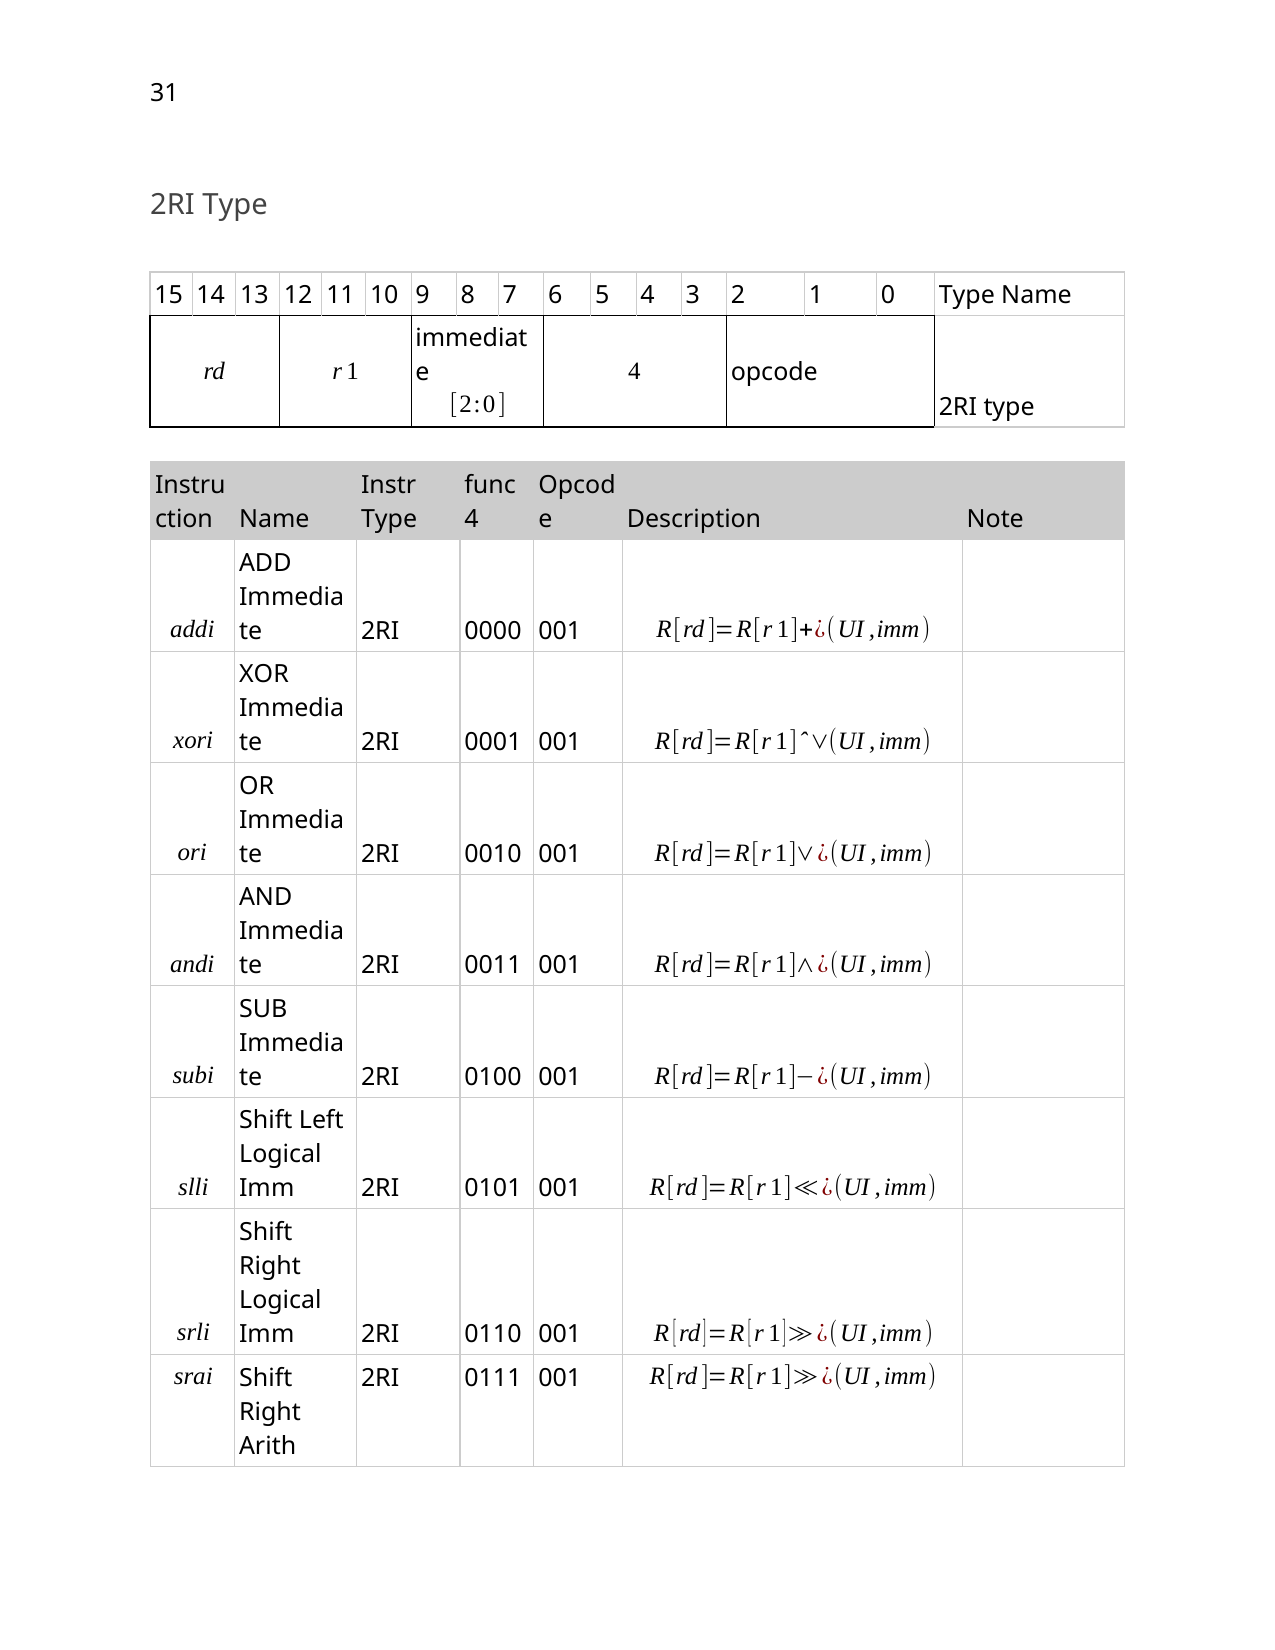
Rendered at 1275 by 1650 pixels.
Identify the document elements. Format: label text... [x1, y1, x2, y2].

table_header 2 [727, 273, 804, 315]
table_cell immediate [412, 316, 543, 426]
table_cell 2RI [357, 875, 459, 985]
table_header 6 [544, 273, 590, 315]
table_cell [623, 986, 962, 1097]
table_cell [151, 1098, 234, 1208]
table_header 9 [412, 273, 456, 315]
table_cell [623, 763, 962, 874]
table_header 5 [591, 273, 636, 315]
table_header 1 [805, 273, 876, 315]
table_cell 2RI [357, 1355, 459, 1466]
table_cell 0101 [461, 1098, 533, 1208]
table_cell [623, 875, 962, 985]
table_cell SUB Immediate [235, 986, 356, 1097]
table_header 13 [236, 273, 279, 315]
table_cell 2RI type [935, 316, 1124, 426]
table_cell XOR Immediate [235, 652, 356, 762]
table_cell [151, 652, 234, 762]
table_cell [963, 986, 1124, 1097]
table_cell [623, 1098, 962, 1208]
table_cell 001 [534, 1098, 622, 1208]
table_cell 0110 [461, 1209, 533, 1354]
table_header Note [963, 463, 1124, 539]
table_cell Shift Right Logical Imm [235, 1209, 356, 1354]
table_header Instr Type [357, 463, 459, 539]
table_cell [544, 316, 726, 426]
table_cell 0011 [461, 875, 533, 985]
table_cell [623, 1209, 962, 1354]
table_cell 2RI [357, 540, 459, 651]
table_cell [151, 875, 234, 985]
table_header 15 [151, 273, 192, 315]
table_cell [963, 1098, 1124, 1208]
table_cell 001 [534, 1355, 622, 1466]
table_cell opcode [727, 316, 934, 426]
table_cell ADD Immediate [235, 540, 356, 651]
table_cell [963, 1209, 1124, 1354]
table_cell 0010 [461, 763, 533, 874]
table_cell 001 [534, 875, 622, 985]
table_cell [151, 540, 234, 651]
table_cell 2RI [357, 986, 459, 1097]
table_cell [151, 316, 279, 426]
table_header Description [623, 463, 962, 539]
table_header 14 [193, 273, 235, 315]
table_cell 001 [534, 652, 622, 762]
table_cell 001 [534, 1209, 622, 1354]
table_cell [280, 316, 411, 426]
table_cell 2RI [357, 1098, 459, 1208]
table_cell [963, 763, 1124, 874]
table_cell 2RI [357, 652, 459, 762]
table_cell [963, 1355, 1124, 1466]
table_header 8 [457, 273, 498, 315]
table_cell AND Immediate [235, 875, 356, 985]
table_cell 0001 [461, 652, 533, 762]
table_header 10 [366, 273, 411, 315]
table_cell [963, 875, 1124, 985]
table_header Name [235, 463, 356, 539]
table_cell [151, 763, 234, 874]
table_header Opcode [534, 463, 622, 539]
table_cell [235, 1355, 356, 1466]
table_header 0 [877, 273, 934, 315]
table_cell 0100 [461, 986, 533, 1097]
table_cell [151, 1209, 234, 1354]
table_header Type Name [935, 273, 1124, 315]
table_cell [623, 1355, 962, 1466]
table_header Instruction [151, 463, 234, 539]
table_cell Shift Left Logical Imm [235, 1098, 356, 1208]
table_cell 0000 [461, 540, 533, 651]
subtitle 2RI Type [150, 183, 1125, 223]
table_cell 2RI [357, 1209, 459, 1354]
table_cell [151, 986, 234, 1097]
table_cell OR Immediate [235, 763, 356, 874]
table_cell 2RI [357, 763, 459, 874]
table_header 11 [322, 273, 365, 315]
table_cell [623, 540, 962, 651]
table_header 7 [499, 273, 543, 315]
table_cell 001 [534, 540, 622, 651]
table_header func 4 [461, 463, 533, 539]
table_header 4 [637, 273, 681, 315]
table_header 12 [280, 273, 321, 315]
table_cell [963, 540, 1124, 651]
table_cell [963, 652, 1124, 762]
table_header 3 [682, 273, 726, 315]
table_cell 0111 [461, 1355, 533, 1466]
table_cell 001 [534, 763, 622, 874]
table_cell [151, 1355, 234, 1466]
table_cell 001 [534, 986, 622, 1097]
table_cell [623, 652, 962, 762]
